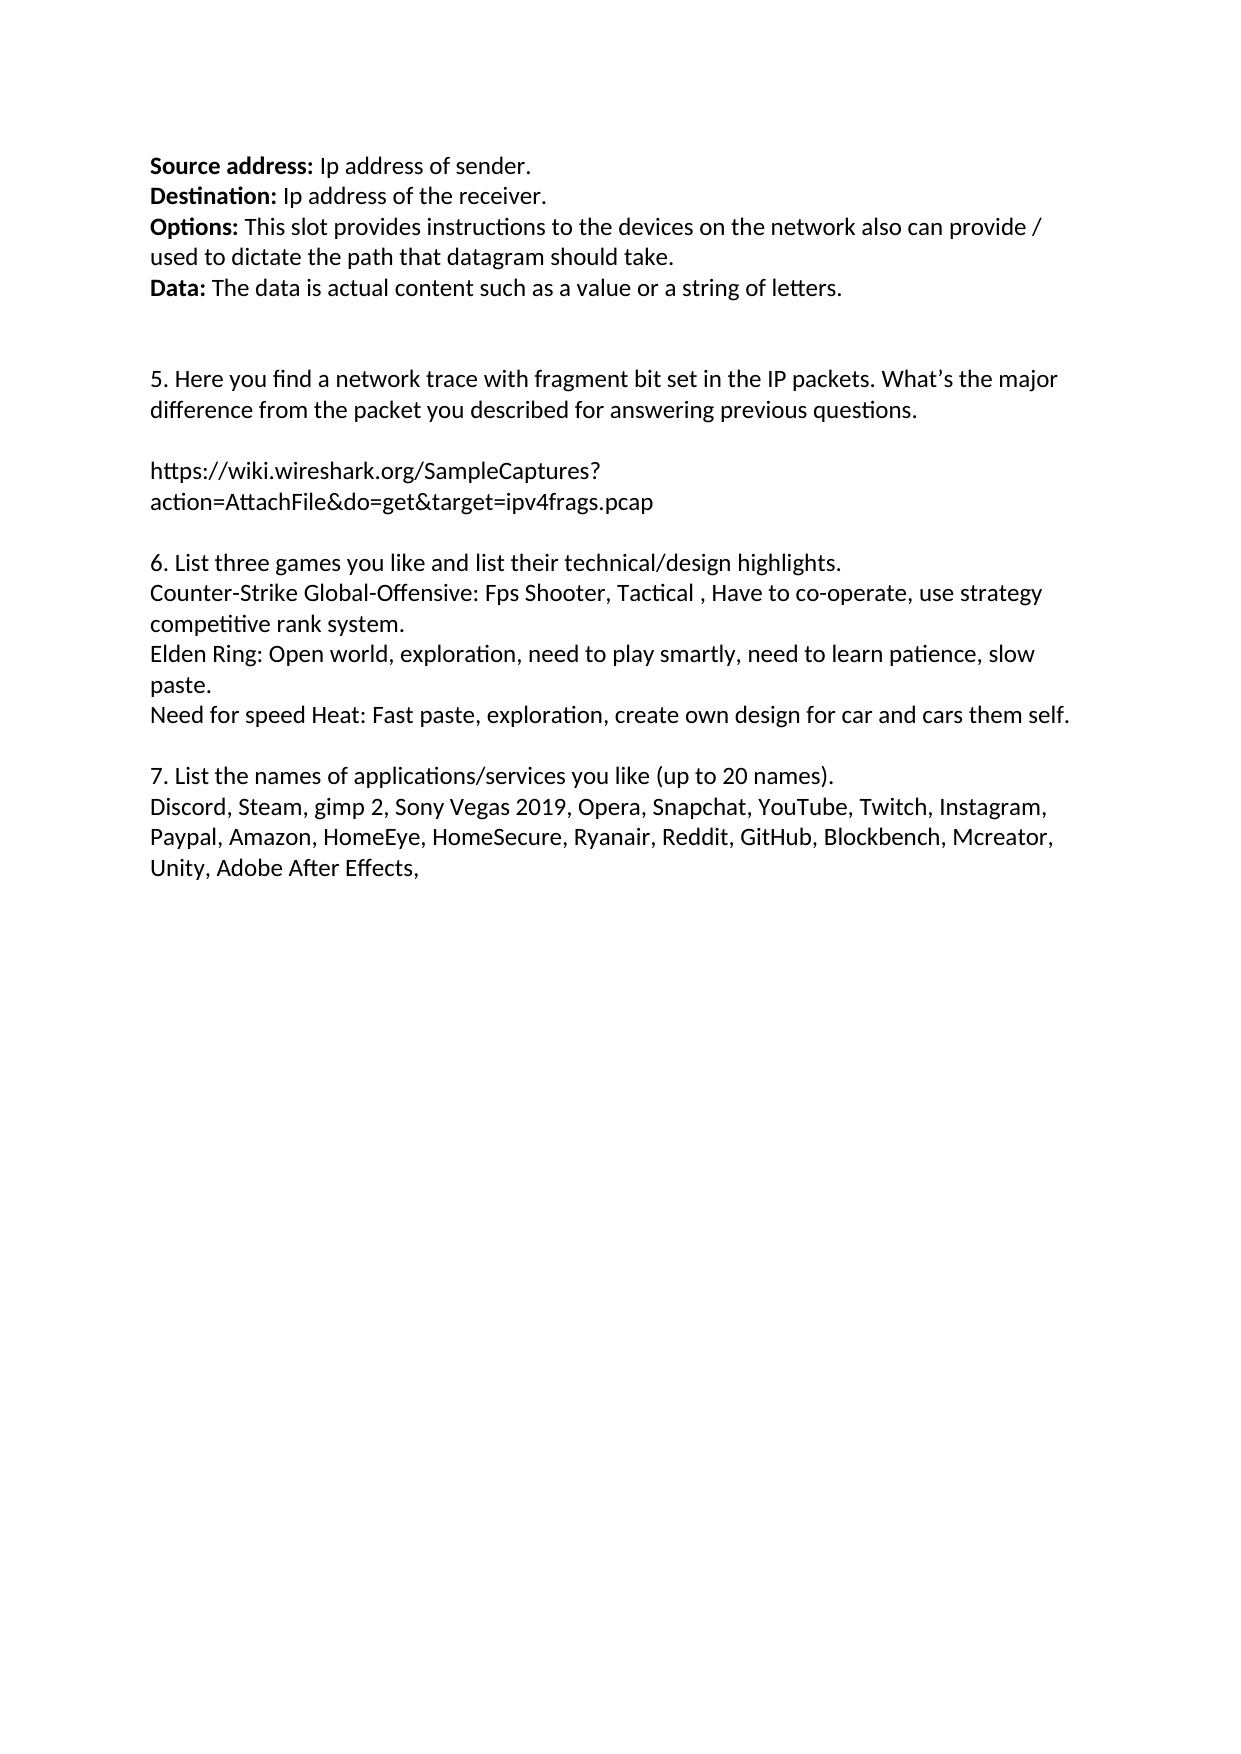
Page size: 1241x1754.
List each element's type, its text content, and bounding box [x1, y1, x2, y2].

text 5. Here you find a network trace with fragment bit set in the IP packets. What’s the major difference from the packet you described for answering previous questions. [150, 364, 1090, 425]
text Data: The data is actual content such as a value or a string of letters. [150, 272, 1090, 303]
text Options: This slot provides instructions to the devices on the network also can provide / used to dictate the path that datagram should take. [150, 211, 1090, 272]
text Destination: Ip address of the receiver. [150, 181, 1090, 211]
text 6. List three games you like and list their technical/design highlights. [150, 547, 1090, 577]
text Counter-Strike Global-Offensive: Fps Shooter, Tactical , Have to co-operate, use strategy competitive rank system. [150, 577, 1090, 638]
text Discord, Steam, gimp 2, Sony Vegas 2019, Opera, Snapchat, YouTube, Twitch, Instagram, Paypal, Amazon, HomeEye, HomeSecure, Ryanair, Reddit, GitHub, Blockbench, Mcreator, Unity, Adobe After Effects, [150, 791, 1090, 882]
text Need for speed Heat: Fast paste, exploration, create own design for car and cars them self. [150, 699, 1090, 730]
text 7. List the names of applications/services you like (up to 20 names). [150, 760, 1090, 791]
text https://wiki.wireshark.org/SampleCaptures?action=AttachFile&do=get&target=ipv4frags.pcap [150, 455, 1090, 516]
text Elden Ring: Open world, exploration, need to play smartly, need to learn patience, slow paste. [150, 638, 1090, 699]
text Source address: Ip address of sender. [150, 150, 1090, 181]
